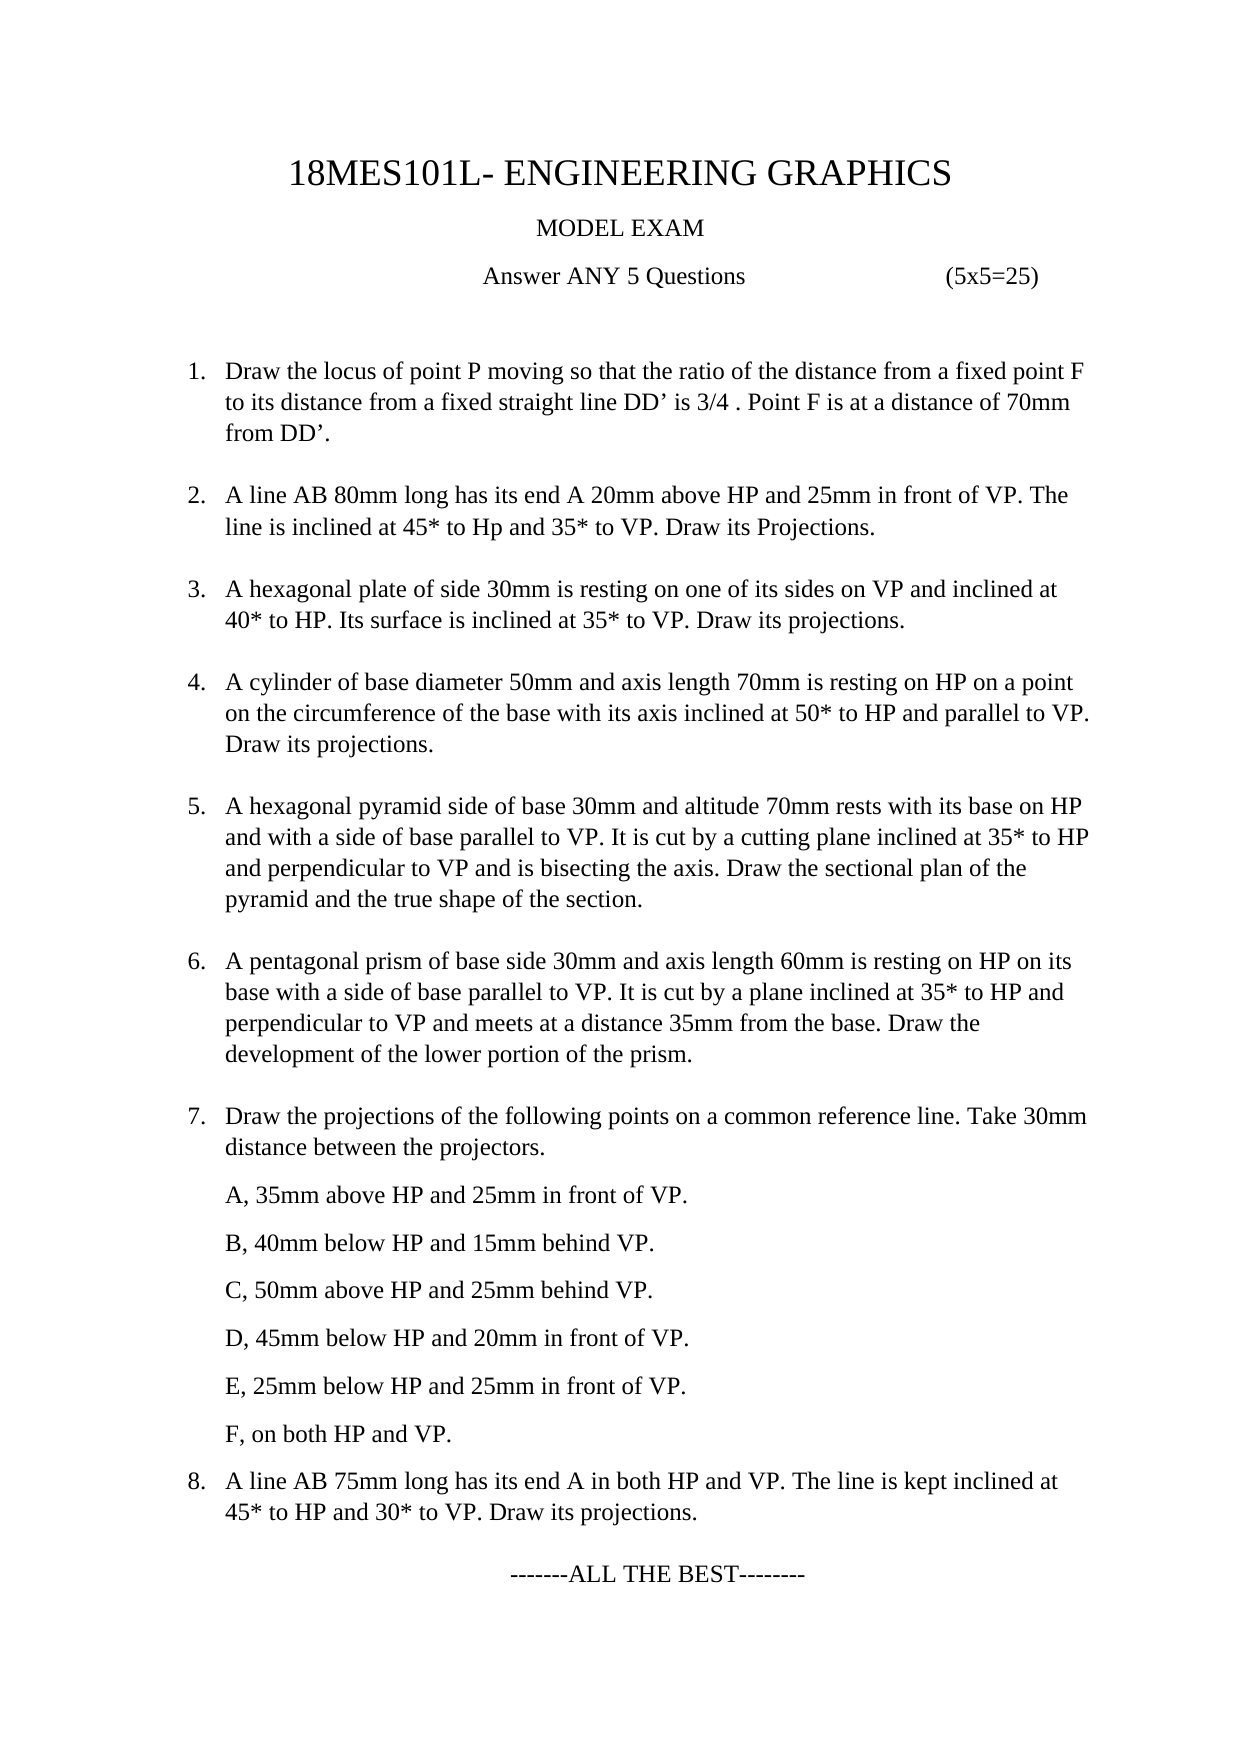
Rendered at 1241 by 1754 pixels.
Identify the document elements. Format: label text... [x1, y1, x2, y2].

text E, 25mm below HP and 25mm in front of VP. [225, 1371, 1090, 1400]
text B, 40mm below HP and 15mm behind VP. [225, 1228, 1090, 1257]
list A hexagonal plate of side 30mm is resting on one of its sides on VP and inclined at 40* to HP. Its surface is inclined at 35* to VP. Draw its projections. [187, 574, 1090, 633]
text MODEL EXAM [150, 213, 1090, 242]
list A hexagonal pyramid side of base 30mm and altitude 70mm rests with its base on HP and with a side of base parallel to VP. It is cut by a cutting plane inclined at 35* to HP and perpendicular to VP and is bisecting the axis. Draw the sectional plan of the pyramid and the true shape of the section. [187, 791, 1090, 913]
list A line AB 75mm long has its end A in both HP and VP. The line is kept inclined at 45* to HP and 30* to VP. Draw its projections. [187, 1466, 1090, 1526]
text C, 50mm above HP and 25mm behind VP. [225, 1276, 1090, 1304]
text D, 45mm below HP and 20mm in front of VP. [225, 1323, 1090, 1352]
text F, on both HP and VP. [225, 1419, 1090, 1447]
list A cylinder of base diameter 50mm and axis length 70mm is resting on HP on a point on the circumference of the base with its axis inclined at 50* to HP and parallel to VP. Draw its projections. [187, 667, 1090, 758]
list Draw the projections of the following points on a common reference line. Take 30mm distance between the projectors. [187, 1101, 1090, 1161]
list -------ALL THE BEST-------- [225, 1559, 1090, 1587]
list A pentagonal prism of base side 30mm and axis length 60mm is resting on HP on its base with a side of base parallel to VP. It is cut by a plane inclined at 35* to HP and perpendicular to VP and meets at a distance 35mm from the base. Draw the development of the lower portion of the prism. [187, 946, 1090, 1068]
text 18MES101L- ENGINEERING GRAPHICS [150, 150, 1090, 193]
text A, 35mm above HP and 25mm in front of VP. [225, 1180, 1090, 1209]
text Answer ANY 5 Questions (5x5=25) [150, 261, 1090, 290]
list Draw the locus of point P moving so that the ratio of the distance from a fixed point F to its distance from a fixed straight line DD’ is 3/4 . Point F is at a distance of 70mm from DD’. [187, 356, 1090, 447]
list A line AB 80mm long has its end A 20mm above HP and 25mm in front of VP. The line is inclined at 45* to Hp and 35* to VP. Draw its Projections. [187, 481, 1090, 540]
